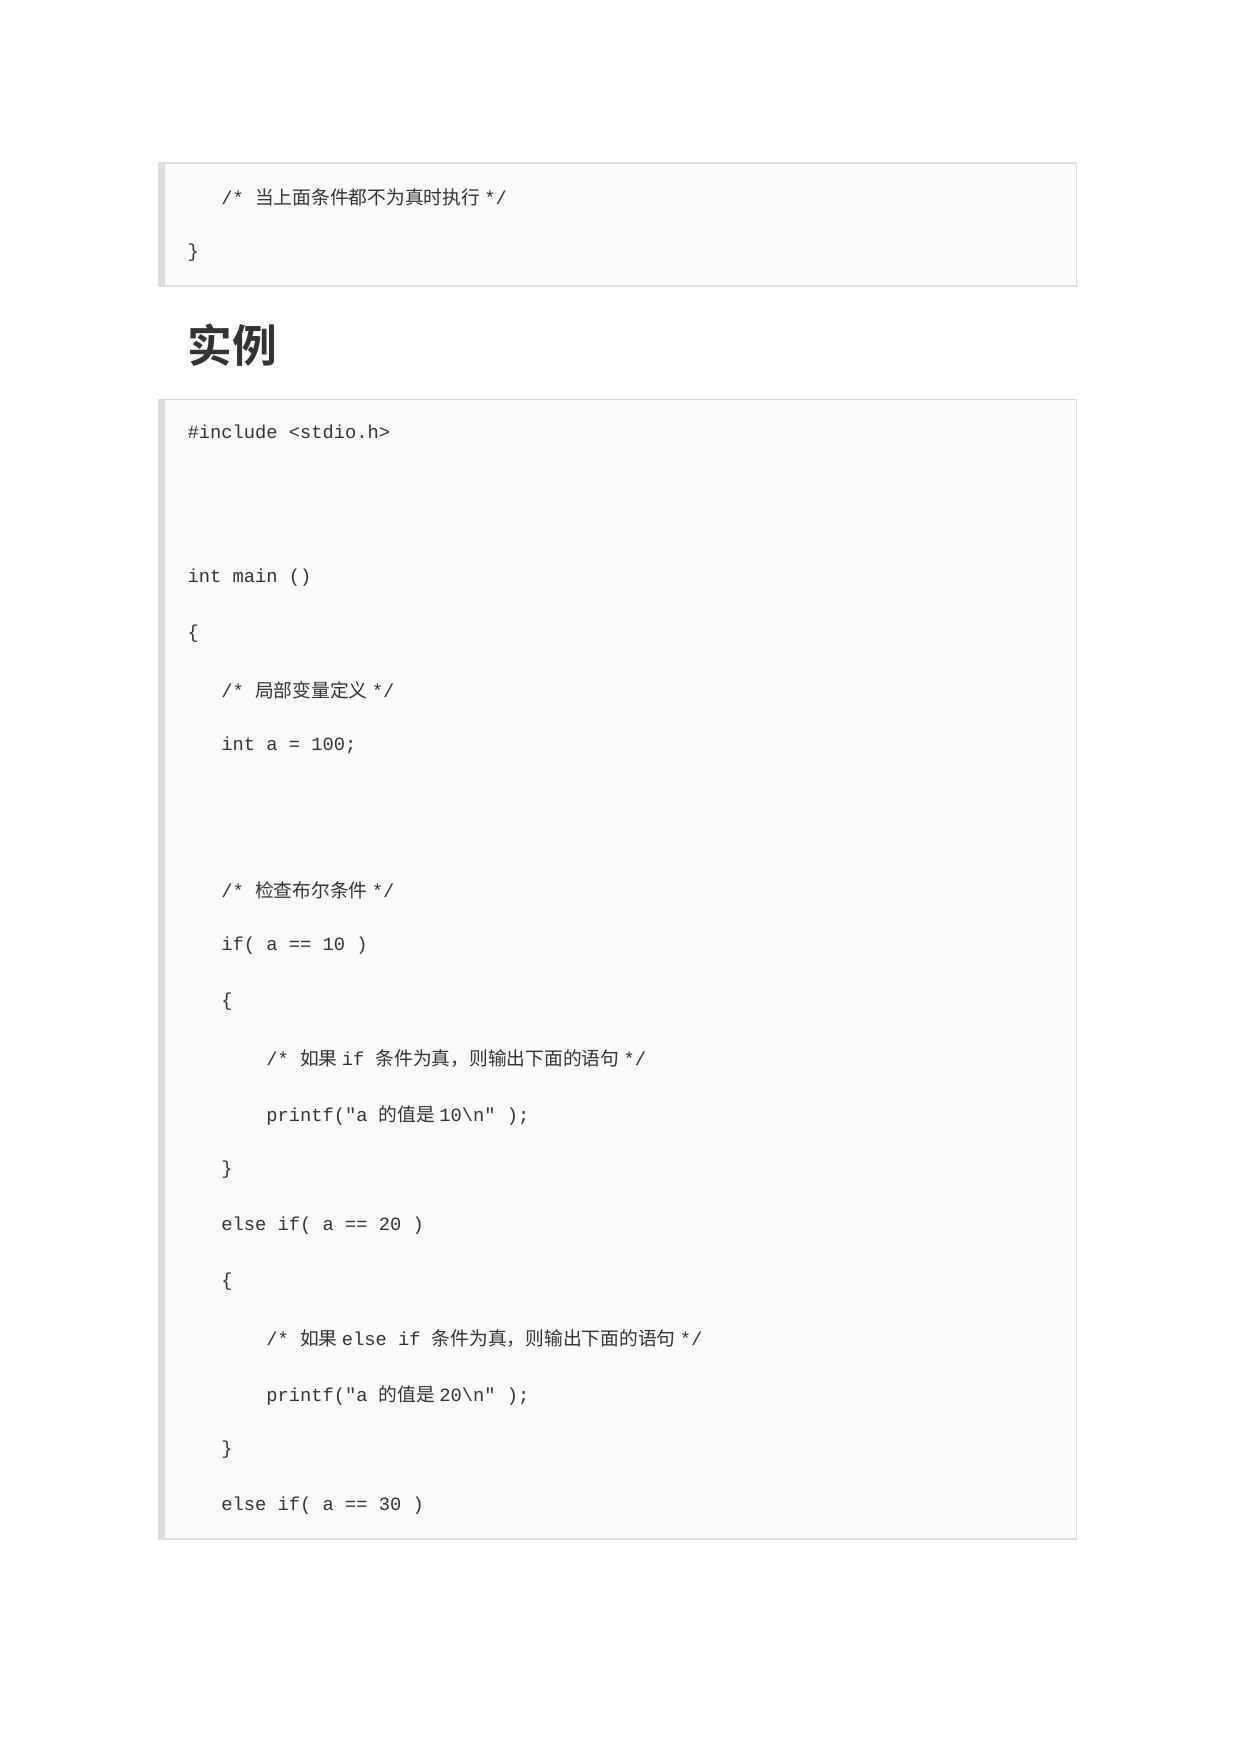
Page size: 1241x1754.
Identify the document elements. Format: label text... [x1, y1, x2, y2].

text } [165, 218, 1076, 285]
text { [165, 1247, 1076, 1298]
text printf("a 的值是 20\n" ); [165, 1359, 1076, 1409]
text { [165, 967, 1076, 1018]
text else if( a == 30 ) [165, 1471, 1076, 1538]
text } [165, 1415, 1076, 1465]
text { [165, 599, 1076, 650]
text printf("a 的值是 10\n" ); [165, 1079, 1076, 1130]
text else if( a == 20 ) [165, 1191, 1076, 1242]
text /* 局部变量定义 */ [165, 655, 1076, 706]
text int a = 100; [165, 711, 1076, 762]
text /* 当上面条件都不为真时执行 */ [165, 164, 1076, 213]
text int main () [165, 543, 1076, 594]
text } [165, 1135, 1076, 1186]
text /* 如果 if 条件为真，则输出下面的语句 */ [165, 1023, 1076, 1074]
subtitle 实例 [187, 310, 1053, 375]
text /* 如果 else if 条件为真，则输出下面的语句 */ [165, 1303, 1076, 1353]
text /* 检查布尔条件 */ [165, 855, 1076, 906]
text if( a == 10 ) [165, 911, 1076, 962]
text #include <stdio.h> [165, 400, 1076, 449]
